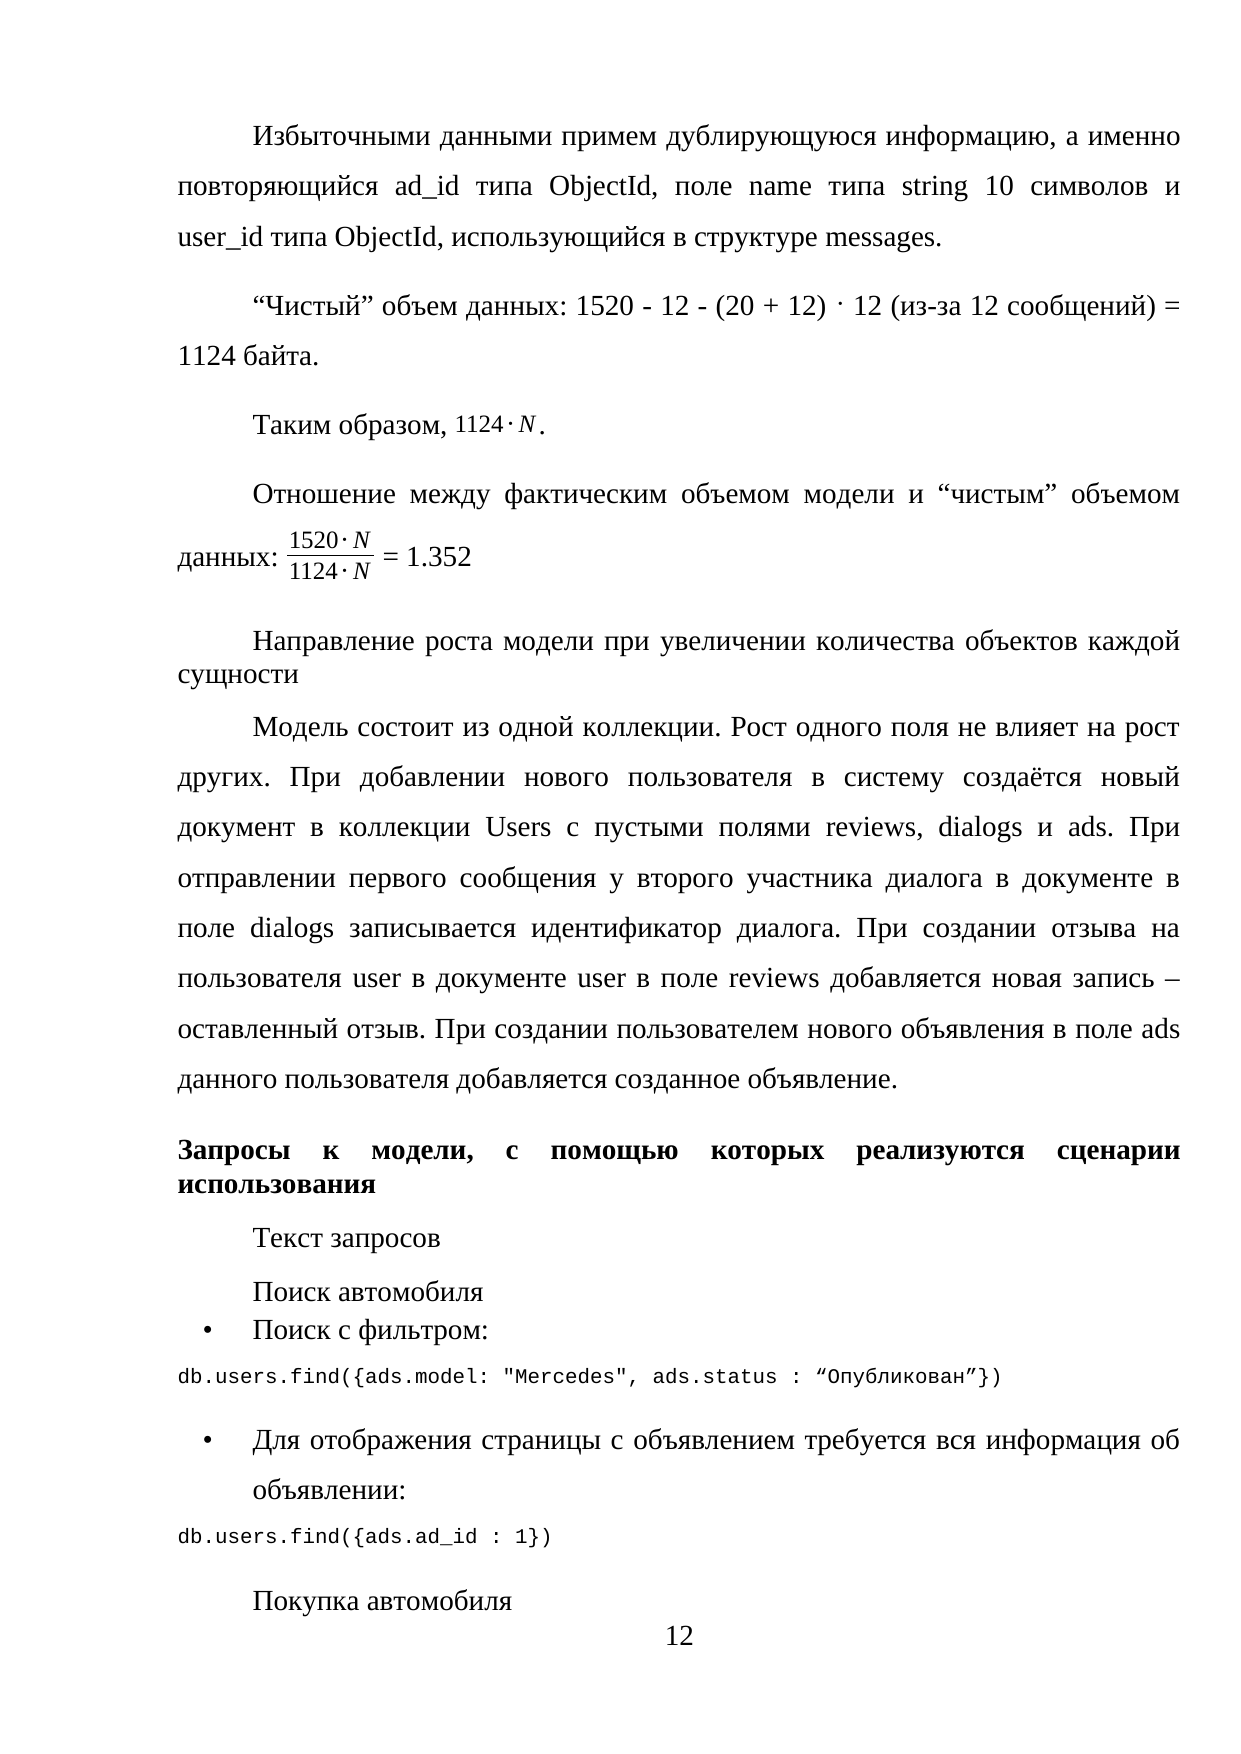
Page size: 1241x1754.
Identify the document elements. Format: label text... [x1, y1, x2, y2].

text Направление роста модели при увеличении количества объектов каждой сущности [177, 623, 1181, 690]
text Модель состоит из одной коллекции. Рост одного поля не влияет на рост других. При добавлении нового пользователя в систему создаётся новый документ в коллекции Users с пустыми полями reviews, dialogs и ads. При отправлении первого сообщения у второго участника диалога в документе в поле dialogs записывается идентификатор диалога. При создании отзыва на пользователя user в документе user в поле reviews добавляется новая запись – оставленный отзыв. При создании пользователем нового объявления в поле ads данного пользователя добавляется созданное объявление. [177, 709, 1181, 1095]
text Таким образом, . [177, 407, 1181, 441]
text db.users.find({ads.model: "Mercedes", ads.status : “Опубликован”}) [177, 1366, 1181, 1389]
text Покупка автомобиля [177, 1583, 1181, 1616]
text db.users.find({ads.ad_id : 1}) [177, 1527, 1181, 1550]
list Поиск с фильтром: [202, 1312, 1181, 1345]
text “Чистый” объем данных: 1520 - 12 - (20 + 12) 12 (из-за 12 сообщений) = 1124 байта. [177, 288, 1181, 372]
text Запросы к модели, с помощью которых реализуются сценарии использования [177, 1132, 1181, 1199]
text Поиск автомобиля [177, 1274, 1181, 1308]
list Для отображения страницы с объявлением требуется вся информация об объявлении: [202, 1422, 1181, 1506]
text Избыточными данными примем дублирующуюся информацию, а именно повторяющийся ad_id типа ObjectId, поле name типа string 10 символов и user_id типа ObjectId, использующийся в структуре messages. [177, 118, 1181, 252]
text Текст запросов [177, 1220, 1181, 1254]
text Отношение между фактическим объемом модели и “чистым” объемом данных: = 1.352 [177, 476, 1181, 586]
